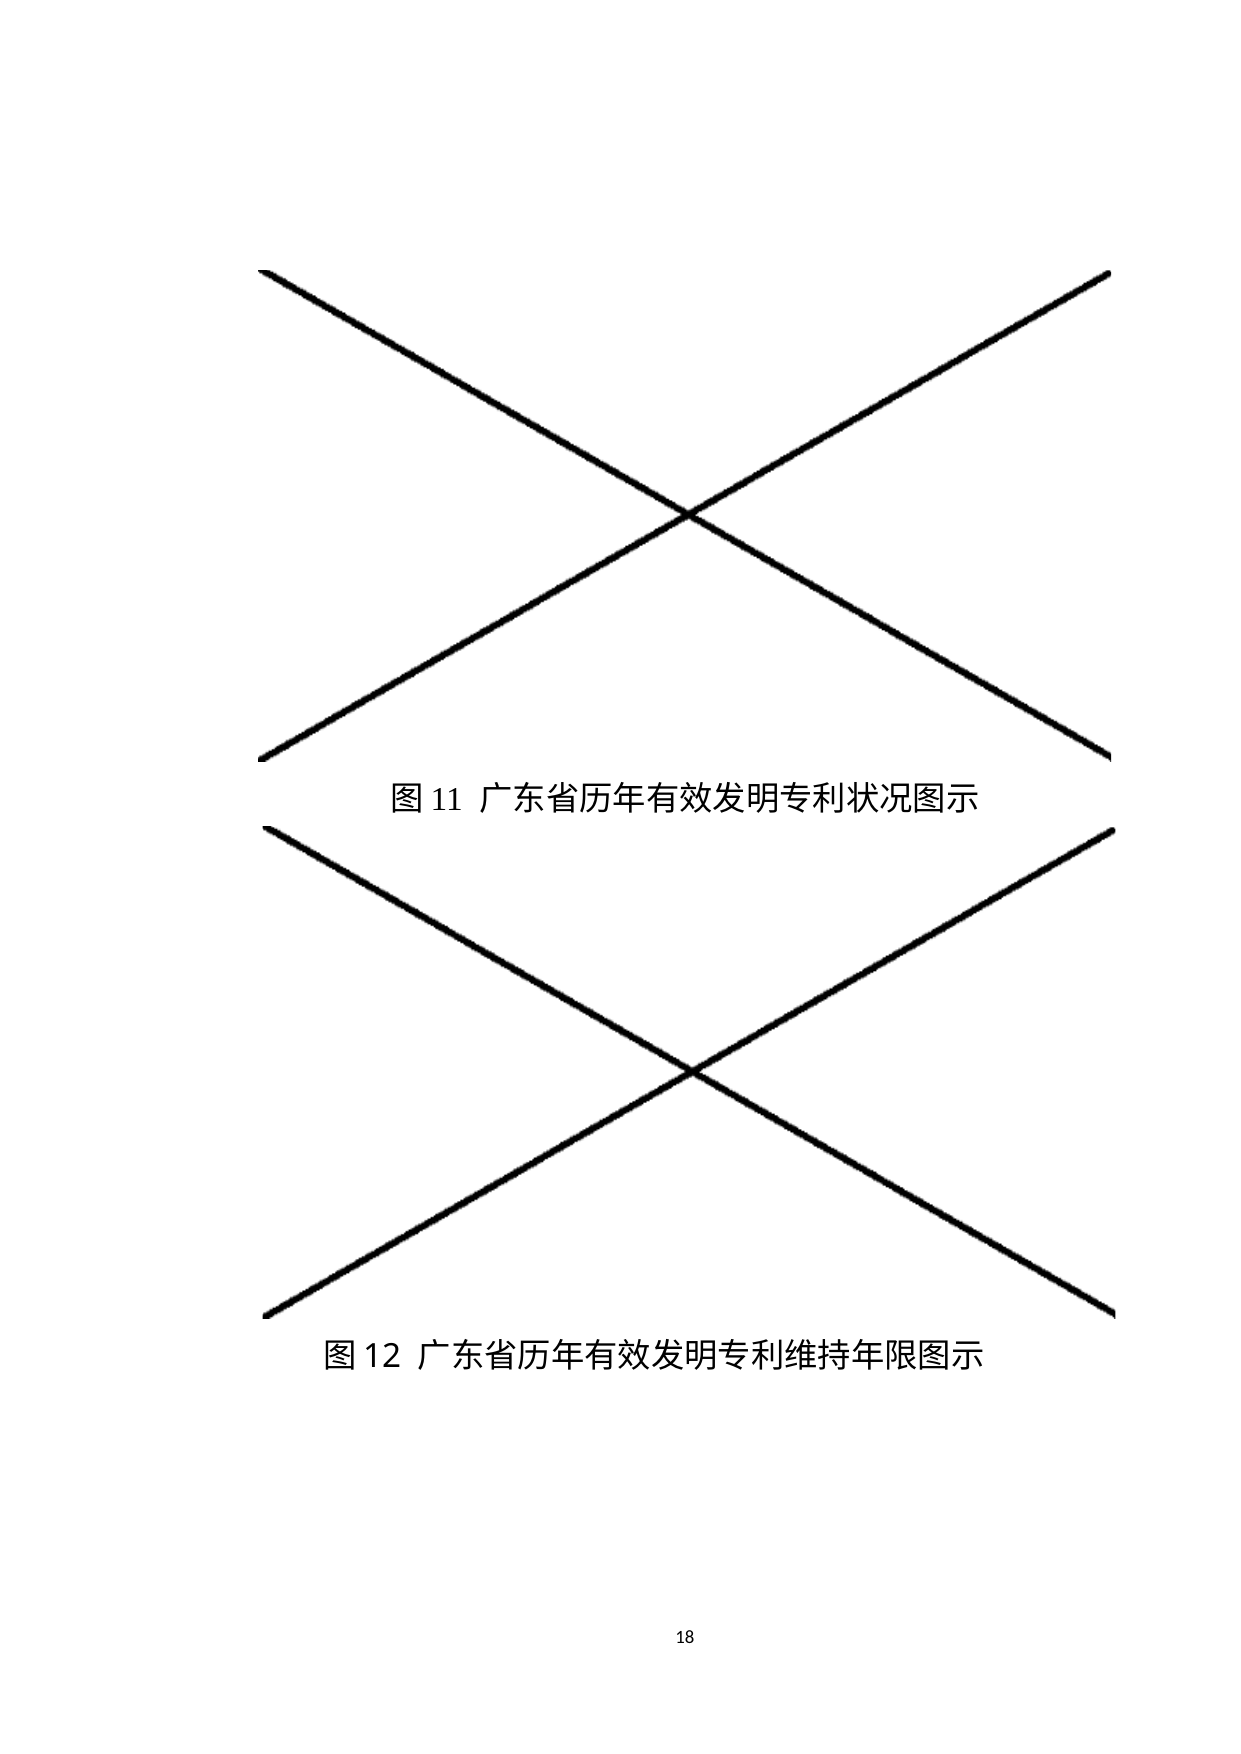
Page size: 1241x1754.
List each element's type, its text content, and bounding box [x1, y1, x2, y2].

text 图11 广东省历年有效发明专利状况图示 [207, 765, 1162, 827]
text 图12 广东省历年有效发明专利维持年限图示 [207, 1322, 1162, 1384]
picture [258, 270, 1112, 762]
picture [262, 826, 1116, 1319]
